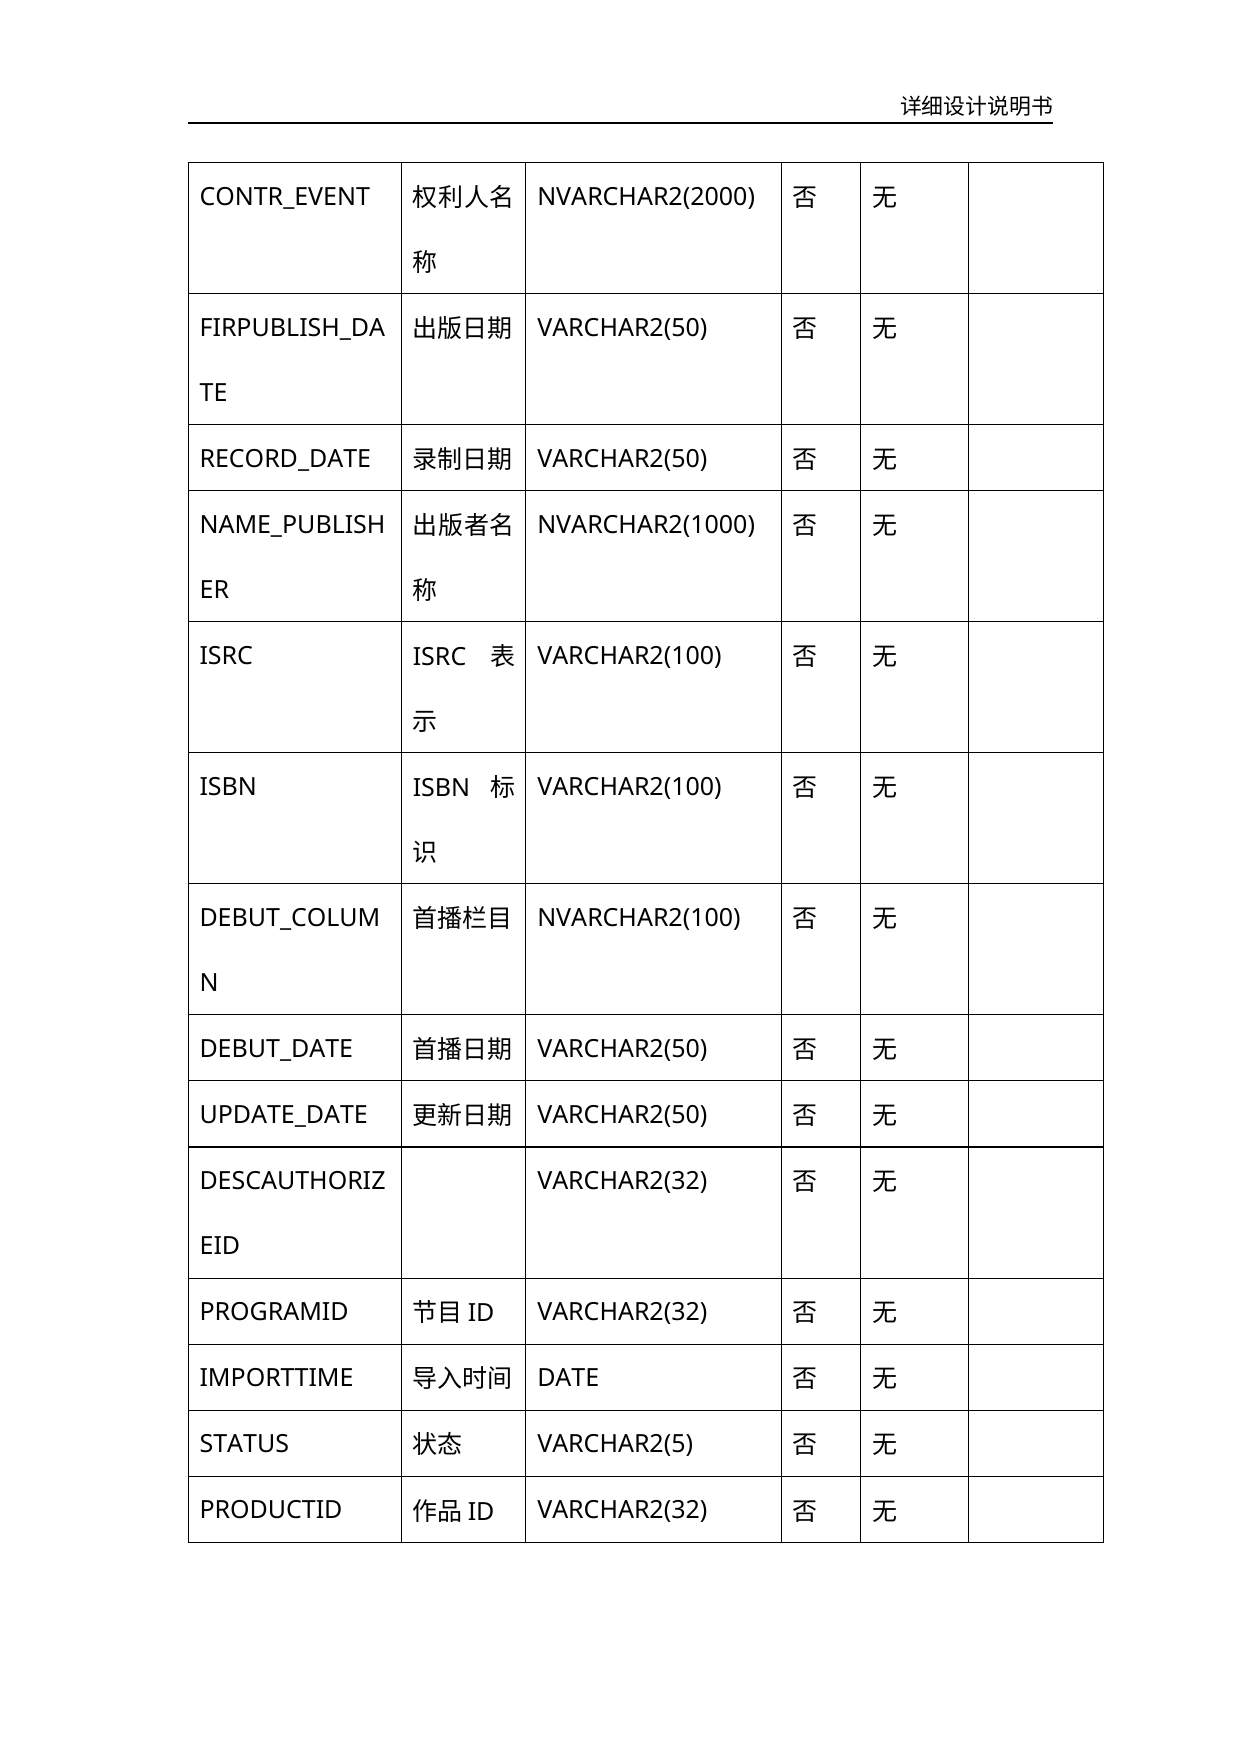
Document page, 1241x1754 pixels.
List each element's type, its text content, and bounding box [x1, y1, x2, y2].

table_cell [969, 884, 1103, 1014]
table_cell 状态 [402, 1411, 525, 1476]
table_cell [969, 1015, 1103, 1080]
table_cell VARCHAR2(100) [526, 622, 781, 752]
table_cell 作品ID [402, 1477, 525, 1542]
table_cell [969, 1411, 1103, 1476]
table_cell 否 [782, 491, 860, 621]
table_cell 无 [861, 753, 968, 883]
table_cell RECORD_DATE [189, 425, 401, 490]
table_cell 无 [861, 163, 968, 293]
table_cell VARCHAR2(32) [526, 1279, 781, 1343]
table_cell 导入时间 [402, 1345, 525, 1409]
table_cell 无 [861, 884, 968, 1014]
table_cell 无 [861, 1345, 968, 1409]
table_cell 否 [782, 425, 860, 490]
table_cell 出版者名称 [402, 491, 525, 621]
table_cell FIRPUBLISH_DATE [189, 294, 401, 424]
table_cell [969, 622, 1103, 752]
table_cell 权利人名称 [402, 163, 525, 293]
table_cell 否 [782, 753, 860, 883]
table_cell 出版日期 [402, 294, 525, 424]
table_cell 无 [861, 491, 968, 621]
table_cell 否 [782, 163, 860, 293]
table_cell NVARCHAR2(100) [526, 884, 781, 1014]
table_cell 无 [861, 1081, 968, 1146]
table_cell 无 [861, 1279, 968, 1343]
table_cell [402, 1148, 525, 1277]
table_cell ISRC [189, 622, 401, 752]
table_cell IMPORTTIME [189, 1345, 401, 1409]
table_cell 更新日期 [402, 1081, 525, 1146]
table_cell DESCAUTHORIZEID [189, 1148, 401, 1277]
table_cell 节目ID [402, 1279, 525, 1343]
table_cell [969, 1345, 1103, 1409]
table_cell VARCHAR2(100) [526, 753, 781, 883]
table_cell DEBUT_COLUMN [189, 884, 401, 1014]
table_cell 无 [861, 1477, 968, 1542]
table_cell [969, 163, 1103, 293]
table_cell [969, 753, 1103, 883]
table_cell [969, 1148, 1103, 1277]
table_cell [969, 491, 1103, 621]
table_cell [969, 294, 1103, 424]
table_cell 否 [782, 1081, 860, 1146]
table_cell 否 [782, 1279, 860, 1343]
table_cell [969, 425, 1103, 490]
table_cell STATUS [189, 1411, 401, 1476]
table_cell PROGRAMID [189, 1279, 401, 1343]
table_cell 无 [861, 1411, 968, 1476]
table_cell 否 [782, 1411, 860, 1476]
table_cell 否 [782, 1148, 860, 1277]
table_cell [969, 1477, 1103, 1542]
table_cell [969, 1279, 1103, 1343]
table_cell 否 [782, 294, 860, 424]
table_cell DATE [526, 1345, 781, 1409]
table_cell 否 [782, 884, 860, 1014]
table_cell 无 [861, 425, 968, 490]
table_cell [969, 1081, 1103, 1146]
table_cell VARCHAR2(5) [526, 1411, 781, 1476]
table_cell VARCHAR2(32) [526, 1148, 781, 1277]
table_cell NVARCHAR2(2000) [526, 163, 781, 293]
table_cell UPDATE_DATE [189, 1081, 401, 1146]
table_cell 否 [782, 622, 860, 752]
table_cell 否 [782, 1345, 860, 1409]
table_cell 首播栏目 [402, 884, 525, 1014]
table_cell CONTR_EVENT [189, 163, 401, 293]
table_cell VARCHAR2(50) [526, 425, 781, 490]
table_cell 否 [782, 1477, 860, 1542]
table_cell VARCHAR2(50) [526, 294, 781, 424]
table_cell 无 [861, 294, 968, 424]
table_cell NAME_PUBLISHER [189, 491, 401, 621]
table_cell VARCHAR2(50) [526, 1015, 781, 1080]
table_cell PRODUCTID [189, 1477, 401, 1542]
table_cell DEBUT_DATE [189, 1015, 401, 1080]
table_cell 无 [861, 1015, 968, 1080]
table_cell ISRC表示 [402, 622, 525, 752]
table_cell NVARCHAR2(1000) [526, 491, 781, 621]
table_cell ISBN [189, 753, 401, 883]
table_cell ISBN标识 [402, 753, 525, 883]
table_cell 无 [861, 1148, 968, 1277]
table_cell 否 [782, 1015, 860, 1080]
table_cell VARCHAR2(32) [526, 1477, 781, 1542]
table_cell 录制日期 [402, 425, 525, 490]
table_cell 首播日期 [402, 1015, 525, 1080]
table_cell VARCHAR2(50) [526, 1081, 781, 1146]
table_cell 无 [861, 622, 968, 752]
